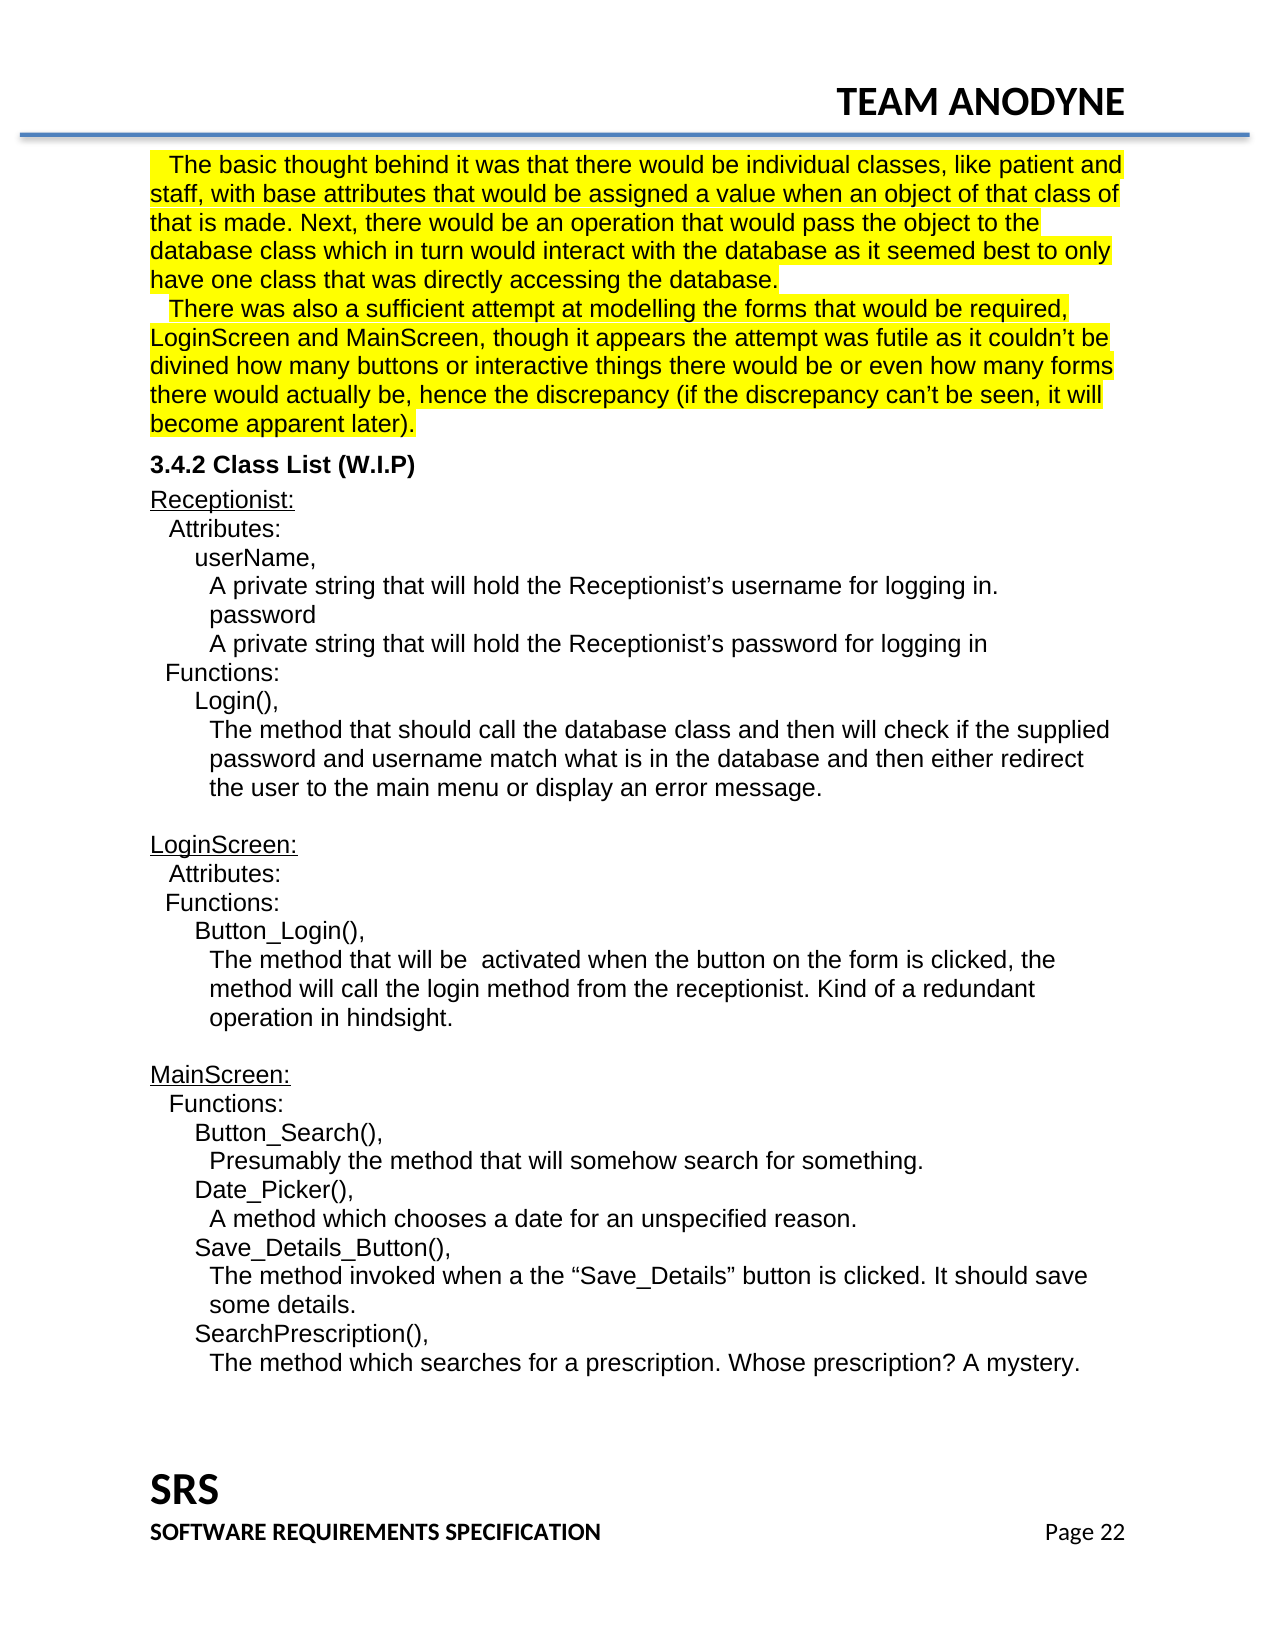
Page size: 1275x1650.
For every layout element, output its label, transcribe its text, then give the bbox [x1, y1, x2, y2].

text Button_Search(), [194, 1117, 1125, 1146]
text The method which searches for a prescription. Whose prescription? A mystery. [209, 1347, 1125, 1376]
subtitle 3.4.2 Class List (W.I.P) [150, 450, 1125, 479]
text Date_Picker(), [194, 1175, 1125, 1204]
text Functions: [165, 657, 1125, 686]
text Functions: [165, 887, 1125, 916]
text Attributes: [165, 859, 1125, 887]
text userName, [194, 542, 1125, 571]
text Attributes: [165, 514, 1125, 542]
text Receptionist: [150, 485, 1125, 514]
text The method invoked when a the “Save_Details” button is clicked. It should save some details. [209, 1261, 1125, 1319]
text There was also a sufficient attempt at modelling the forms that would be required, LoginScreen and MainScreen, though it appears the attempt was futile as it couldn’t be divined how many buttons or interactive things there would be or even how many forms there would actually be, hence the discrepancy (if the discrepancy can’t be seen, it will become apparent later). [150, 294, 1125, 437]
text A private string that will hold the Receptionist’s username for logging in. [194, 571, 1125, 600]
text A private string that will hold the Receptionist’s password for logging in [194, 629, 1125, 657]
text A method which chooses a date for an unspecified reason. [209, 1204, 1125, 1232]
text Functions: [165, 1089, 1125, 1117]
text SearchPrescription(), [194, 1319, 1125, 1347]
text Login(), [194, 686, 1125, 715]
text The basic thought behind it was that there would be individual classes, like patient and staff, with base attributes that would be assigned a value when an object of that class of that is made. Next, there would be an operation that would pass the object to the database class which in turn would interact with the database as it seemed best to only have one class that was directly accessing the database. [150, 150, 1125, 294]
text Save_Details_Button(), [194, 1232, 1125, 1261]
text MainScreen: [150, 1060, 1125, 1089]
text The method that should call the database class and then will check if the supplied password and username match what is in the database and then either redirect the user to the main menu or display an error message. [209, 715, 1125, 801]
text The method that will be activated when the button on the form is clicked, the method will call the login method from the receptionist. Kind of a redundant operation in hindsight. [209, 945, 1125, 1031]
text Presumably the method that will somehow search for something. [209, 1146, 1125, 1175]
text LoginScreen: [150, 830, 1125, 859]
text Button_Login(), [194, 916, 1125, 945]
text password [194, 600, 1125, 629]
